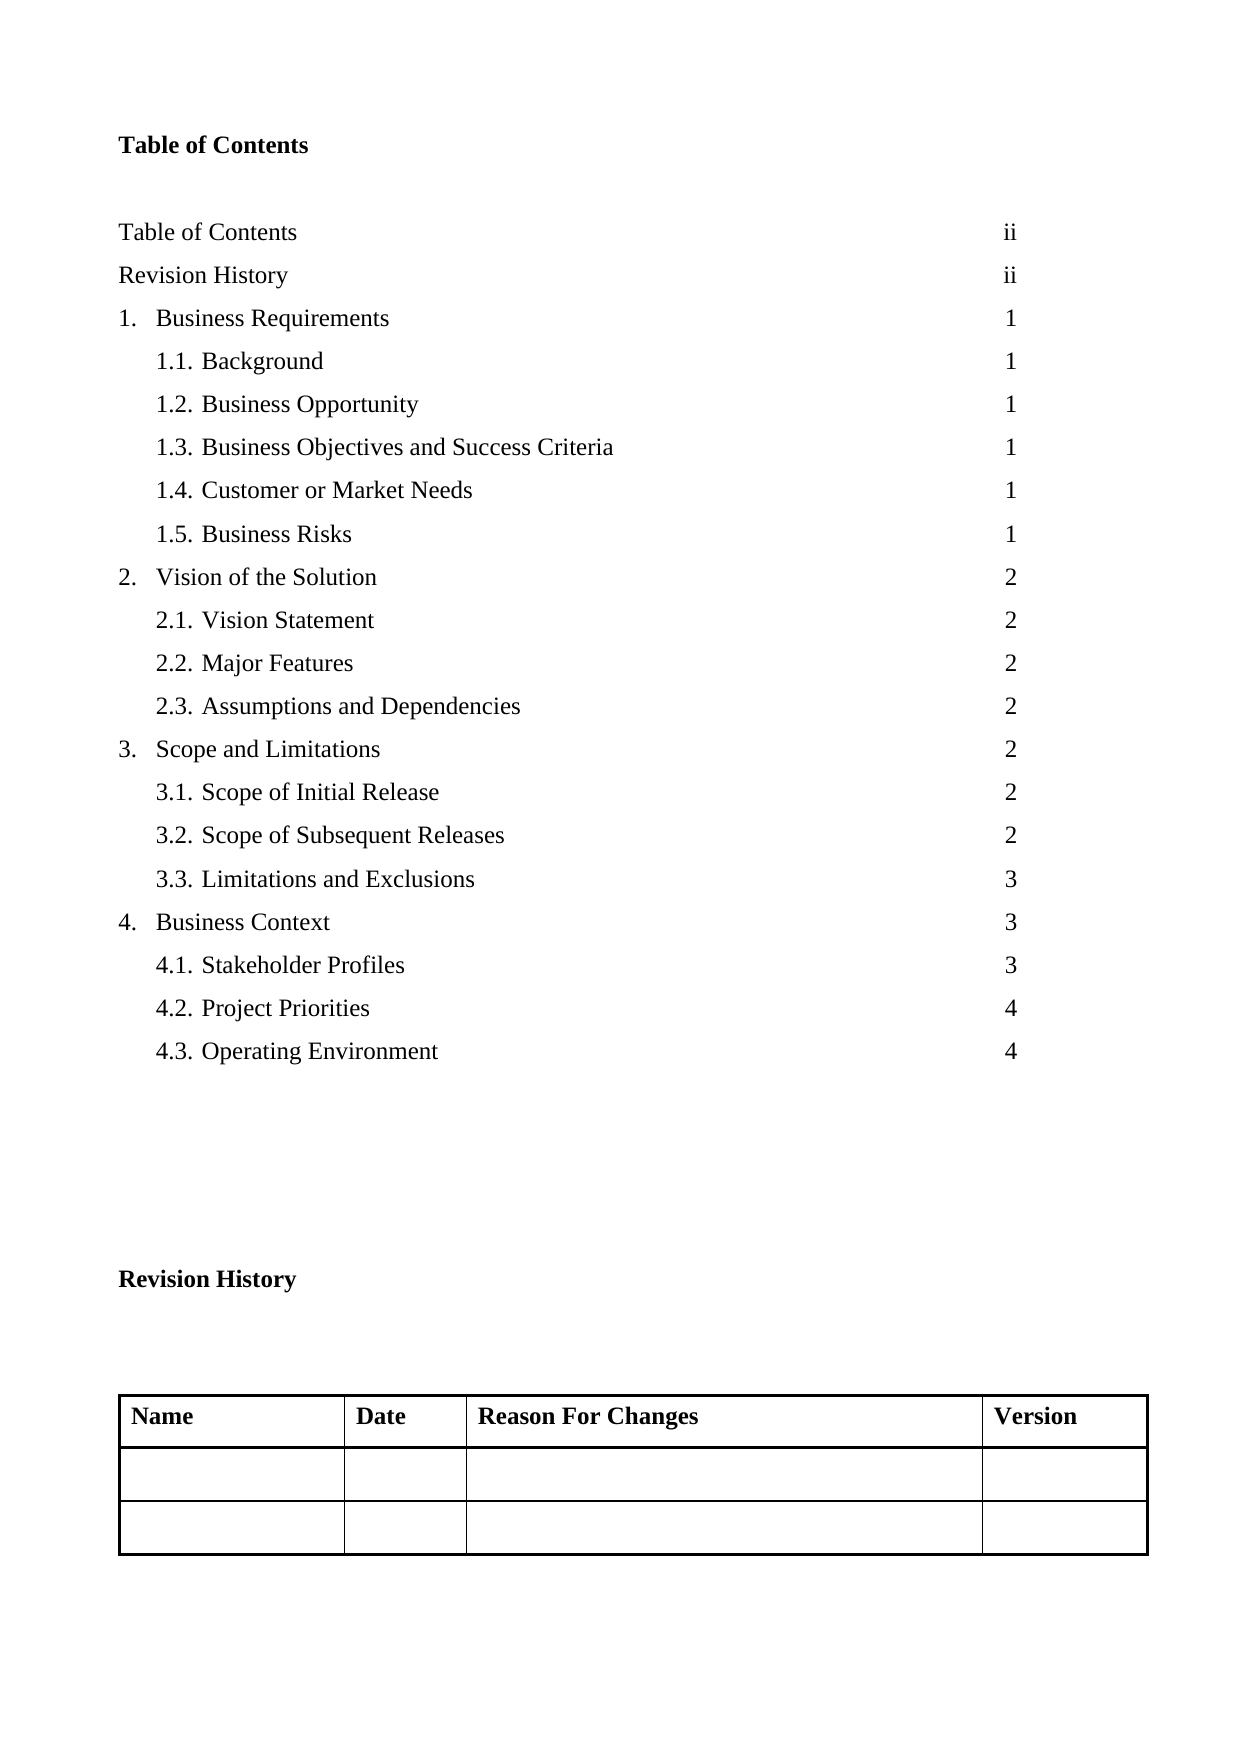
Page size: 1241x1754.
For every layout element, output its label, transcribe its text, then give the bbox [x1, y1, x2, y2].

table_cell [121, 1449, 344, 1500]
text Table of Contents [118, 131, 1181, 159]
table_cell [345, 1502, 466, 1553]
table_header Version [983, 1397, 1146, 1446]
table_cell [983, 1449, 1146, 1500]
text Revision History [118, 1264, 1181, 1293]
table_header Name [121, 1397, 344, 1446]
table_header Reason For Changes [467, 1397, 982, 1446]
table_cell [467, 1502, 982, 1553]
table_cell [467, 1449, 982, 1500]
table_header Date [345, 1397, 466, 1446]
table_cell [983, 1502, 1146, 1553]
table_cell [345, 1449, 466, 1500]
table_cell [121, 1502, 344, 1553]
